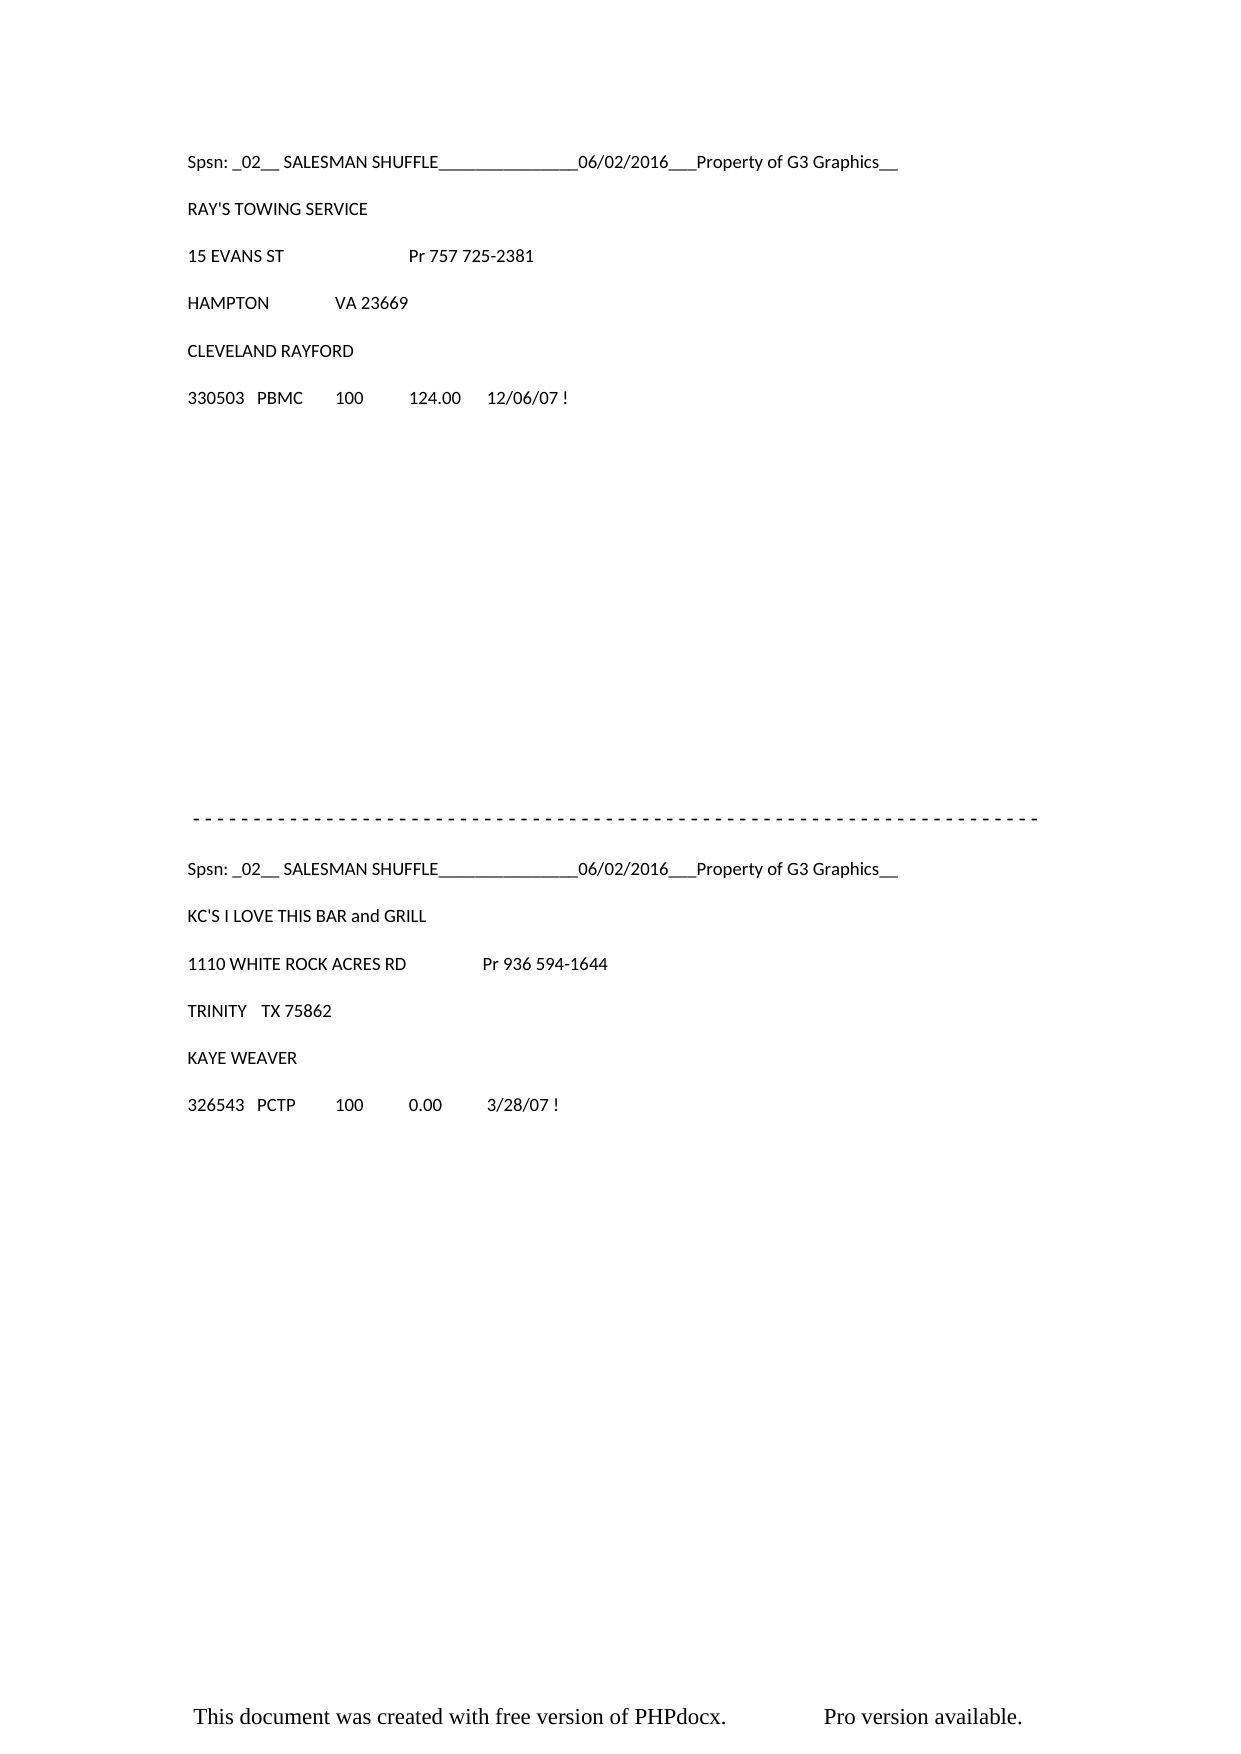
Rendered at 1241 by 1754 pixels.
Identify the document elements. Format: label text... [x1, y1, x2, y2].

text 1110 WHITE ROCK ACRES RD Pr 936 594-1644 [187, 952, 1053, 974]
text 326543 PCTP 100 0.00 3/28/07 ! [187, 1093, 1053, 1116]
text - - - - - - - - - - - - - - - - - - - - - - - - - - - - - - - - - - - - - - - - - - - - - - - - - - - - - - - - - - - - - - - - - - - - - - [187, 804, 1053, 832]
text CLEVELAND RAYFORD [187, 339, 1053, 362]
text TRINITY TX 75862 [187, 999, 1053, 1022]
text RAY'S TOWING SERVICE [187, 197, 1053, 220]
text Spsn: _02__ SALESMAN SHUFFLE_______________06/02/2016___Property of G3 Graphics__ [187, 150, 1053, 173]
text 330503 PBMC 100 124.00 12/06/07 ! [187, 386, 1053, 409]
text KAYE WEAVER [187, 1046, 1053, 1069]
text 15 EVANS ST Pr 757 725-2381 [187, 244, 1053, 267]
text KC'S I LOVE THIS BAR and GRILL [187, 904, 1053, 927]
text HAMPTON VA 23669 [187, 292, 1053, 314]
text Spsn: _02__ SALESMAN SHUFFLE_______________06/02/2016___Property of G3 Graphics__ [187, 857, 1053, 880]
